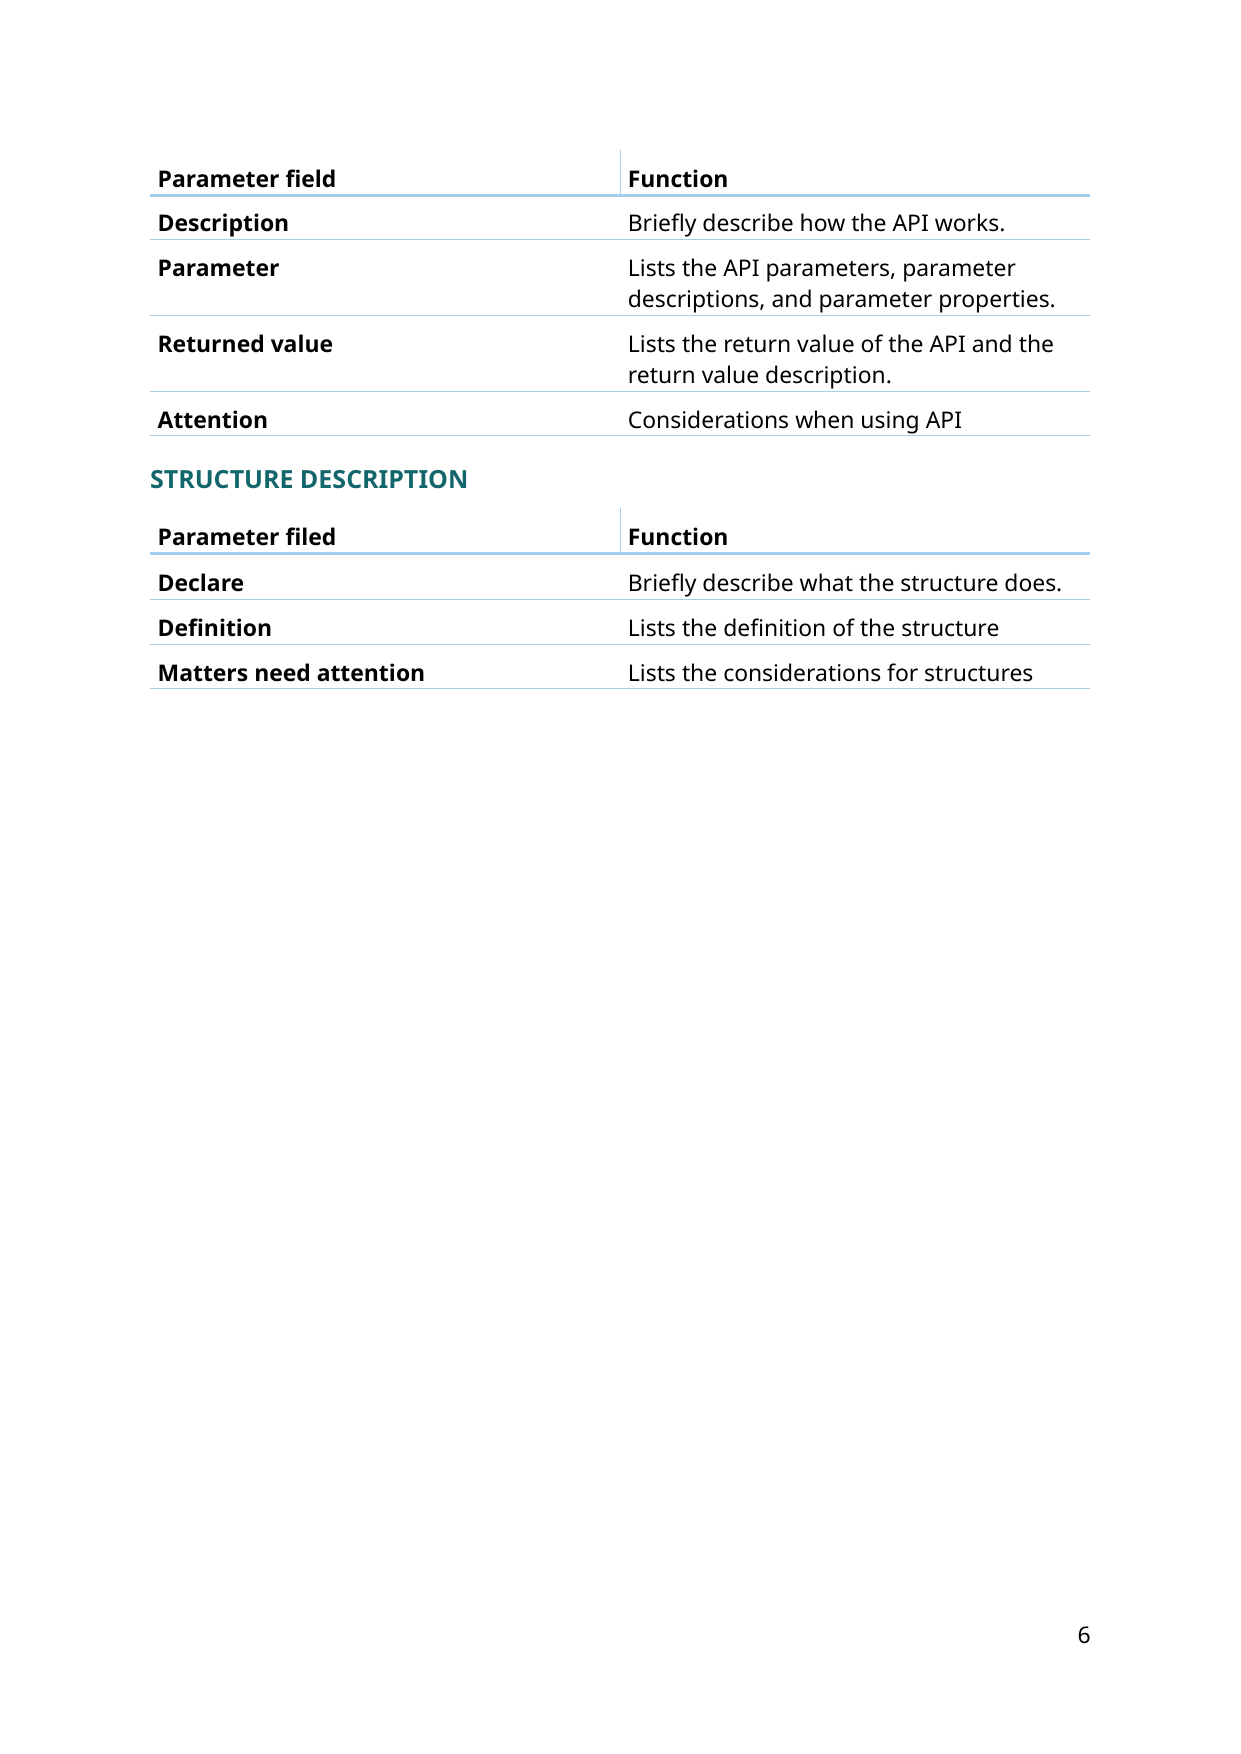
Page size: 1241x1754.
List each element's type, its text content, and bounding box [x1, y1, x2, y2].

table_cell Briefly describe how the API works. [620, 197, 1090, 238]
table_cell Matters need attention [150, 645, 620, 688]
table_cell Considerations when using API [620, 392, 1090, 435]
table_cell Parameter [150, 240, 620, 314]
table_header Parameter field [150, 150, 620, 194]
table_cell Lists the return value of the API and the return value description. [620, 316, 1090, 391]
table_header Function [621, 508, 1090, 552]
table_cell Description [150, 197, 620, 238]
table_cell Lists the considerations for structures [620, 645, 1090, 688]
table_cell Declare [150, 555, 620, 599]
table_cell Lists the definition of the structure [620, 600, 1090, 643]
table_header Parameter filed [150, 508, 620, 552]
table_cell Returned value [150, 316, 620, 391]
table_cell Attention [150, 392, 620, 435]
table_cell Definition [150, 600, 620, 643]
table_cell Briefly describe what the structure does. [620, 555, 1090, 599]
table_cell Lists the API parameters, parameter descriptions, and parameter properties. [620, 240, 1090, 314]
subtitle Structure description [150, 461, 1090, 496]
table_header Function [621, 150, 1090, 194]
